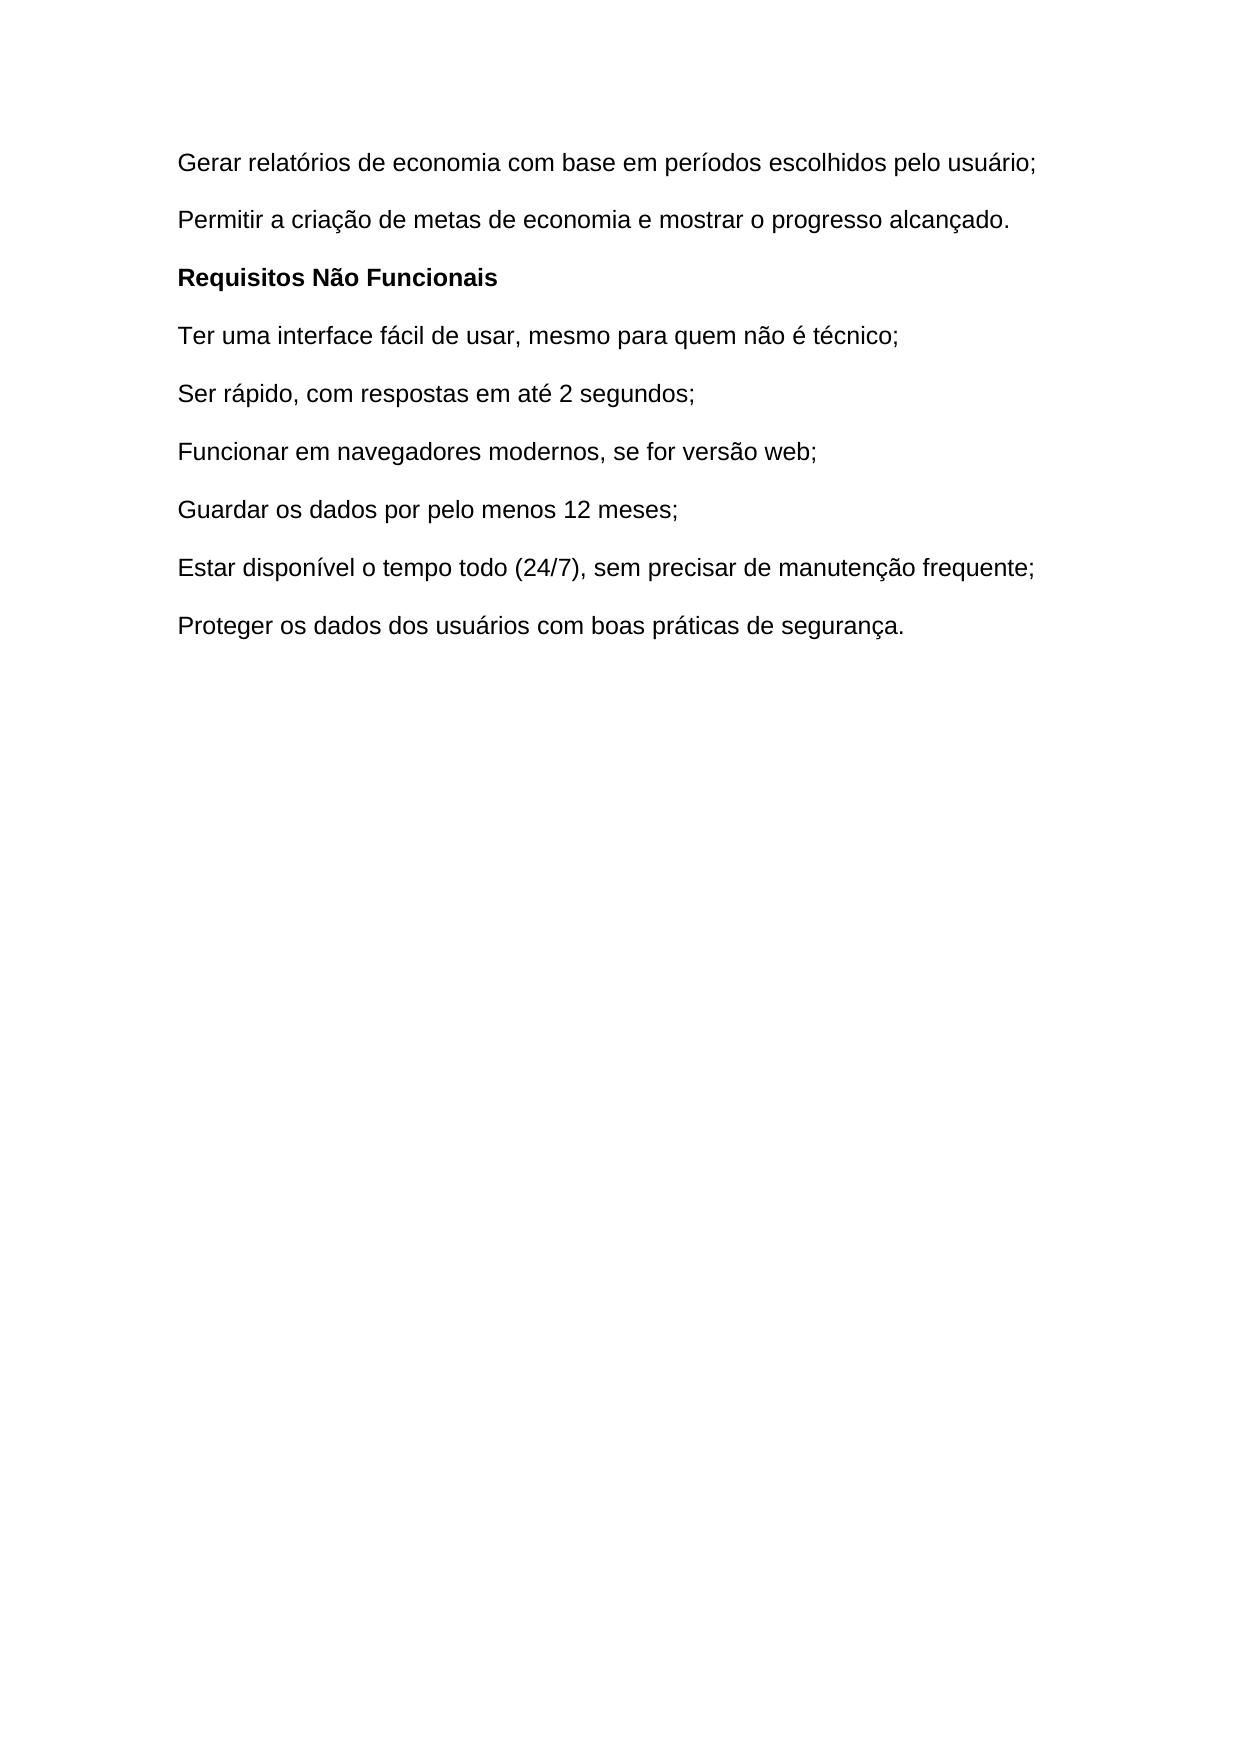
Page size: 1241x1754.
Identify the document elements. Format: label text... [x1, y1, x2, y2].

text Funcionar em navegadores modernos, se for versão web; [177, 437, 1063, 466]
text Gerar relatórios de economia com base em períodos escolhidos pelo usuário; [177, 148, 1063, 176]
text Permitir a criação de metas de economia e mostrar o progresso alcançado. [177, 206, 1063, 234]
text Ter uma interface fácil de usar, mesmo para quem não é técnico; [177, 321, 1063, 350]
text Ser rápido, com respostas em até 2 segundos; [177, 379, 1063, 408]
text Estar disponível o tempo todo (24/7), sem precisar de manutenção frequente; [177, 553, 1063, 582]
text Proteger os dados dos usuários com boas práticas de segurança. [177, 611, 1063, 640]
text Requisitos Não Funcionais [177, 263, 1063, 292]
text Guardar os dados por pelo menos 12 meses; [177, 495, 1063, 524]
